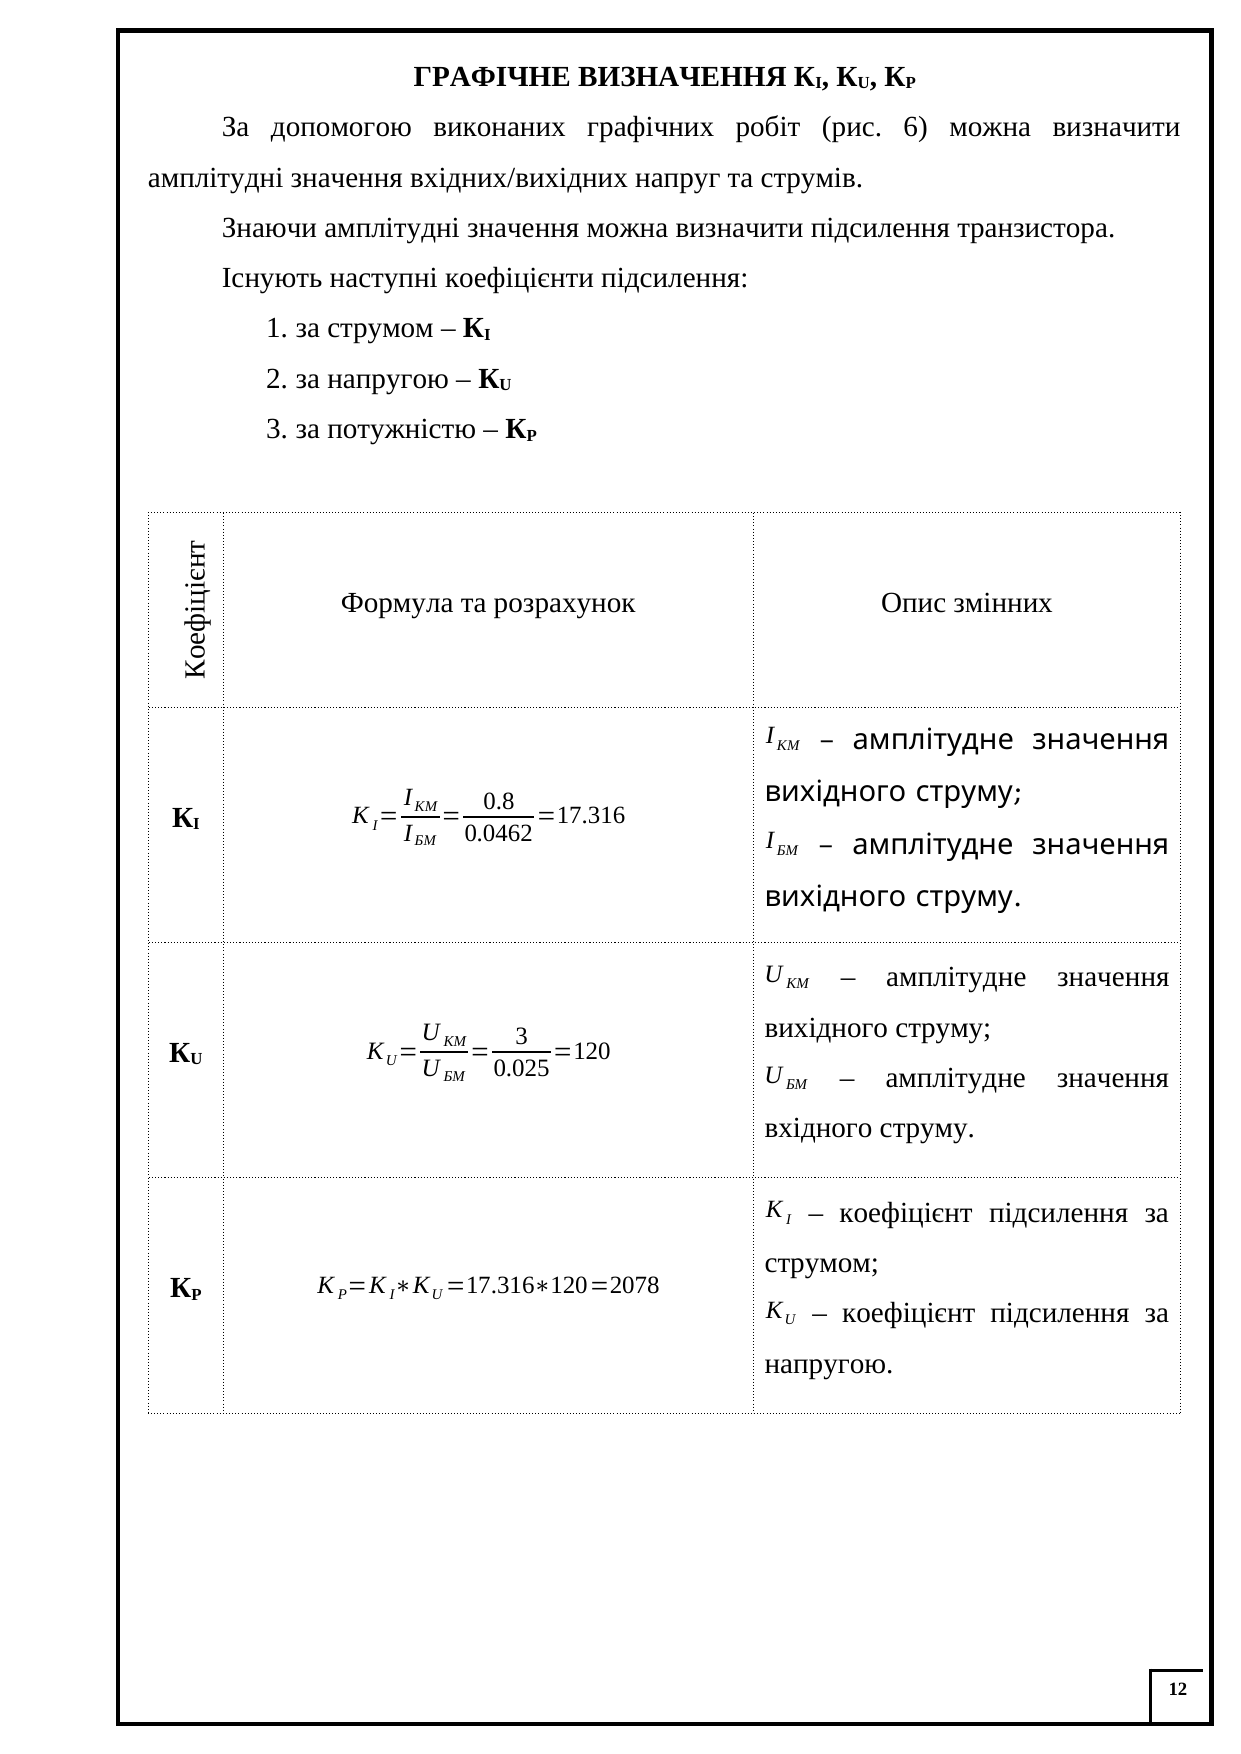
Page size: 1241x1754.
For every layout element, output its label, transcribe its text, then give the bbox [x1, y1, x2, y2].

table_header Формула та розрахунок [223, 512, 753, 707]
list за потужністю – КР [266, 411, 1181, 445]
text За допомогою виконаних графічних робіт (рис. 6) можна визначити амплітудні значення вхідних/вихідних напруг та струмів. [148, 109, 1181, 193]
table_cell [223, 707, 753, 942]
table_cell [223, 1177, 753, 1413]
table_cell – амплітудне значення вихідного струму; – амплітудне значення вихідного струму. [753, 707, 1181, 942]
table_cell КU [148, 942, 223, 1177]
text графічне визначення КІ, КU, КР [148, 59, 1181, 93]
list за напругою – КU [266, 361, 1181, 394]
text Знаючи амплітудні значення можна визначити підсилення транзистора. [148, 210, 1181, 243]
table_header Коефіцієнт [148, 512, 223, 707]
table_cell КР [148, 1177, 223, 1413]
table_cell КІ [148, 707, 223, 942]
table_cell – коефіцієнт підсилення за струмом; – коефіцієнт підсилення за напругою. [753, 1177, 1181, 1413]
table_cell – амплітудне значення вихідного струму; – амплітудне значення вхідного струму. [753, 942, 1181, 1177]
list за струмом – КІ [266, 311, 1181, 344]
text Існують наступні коефіцієнти підсилення: [148, 260, 1181, 294]
table_cell [223, 942, 753, 1177]
table_header Опис змінних [753, 512, 1181, 707]
